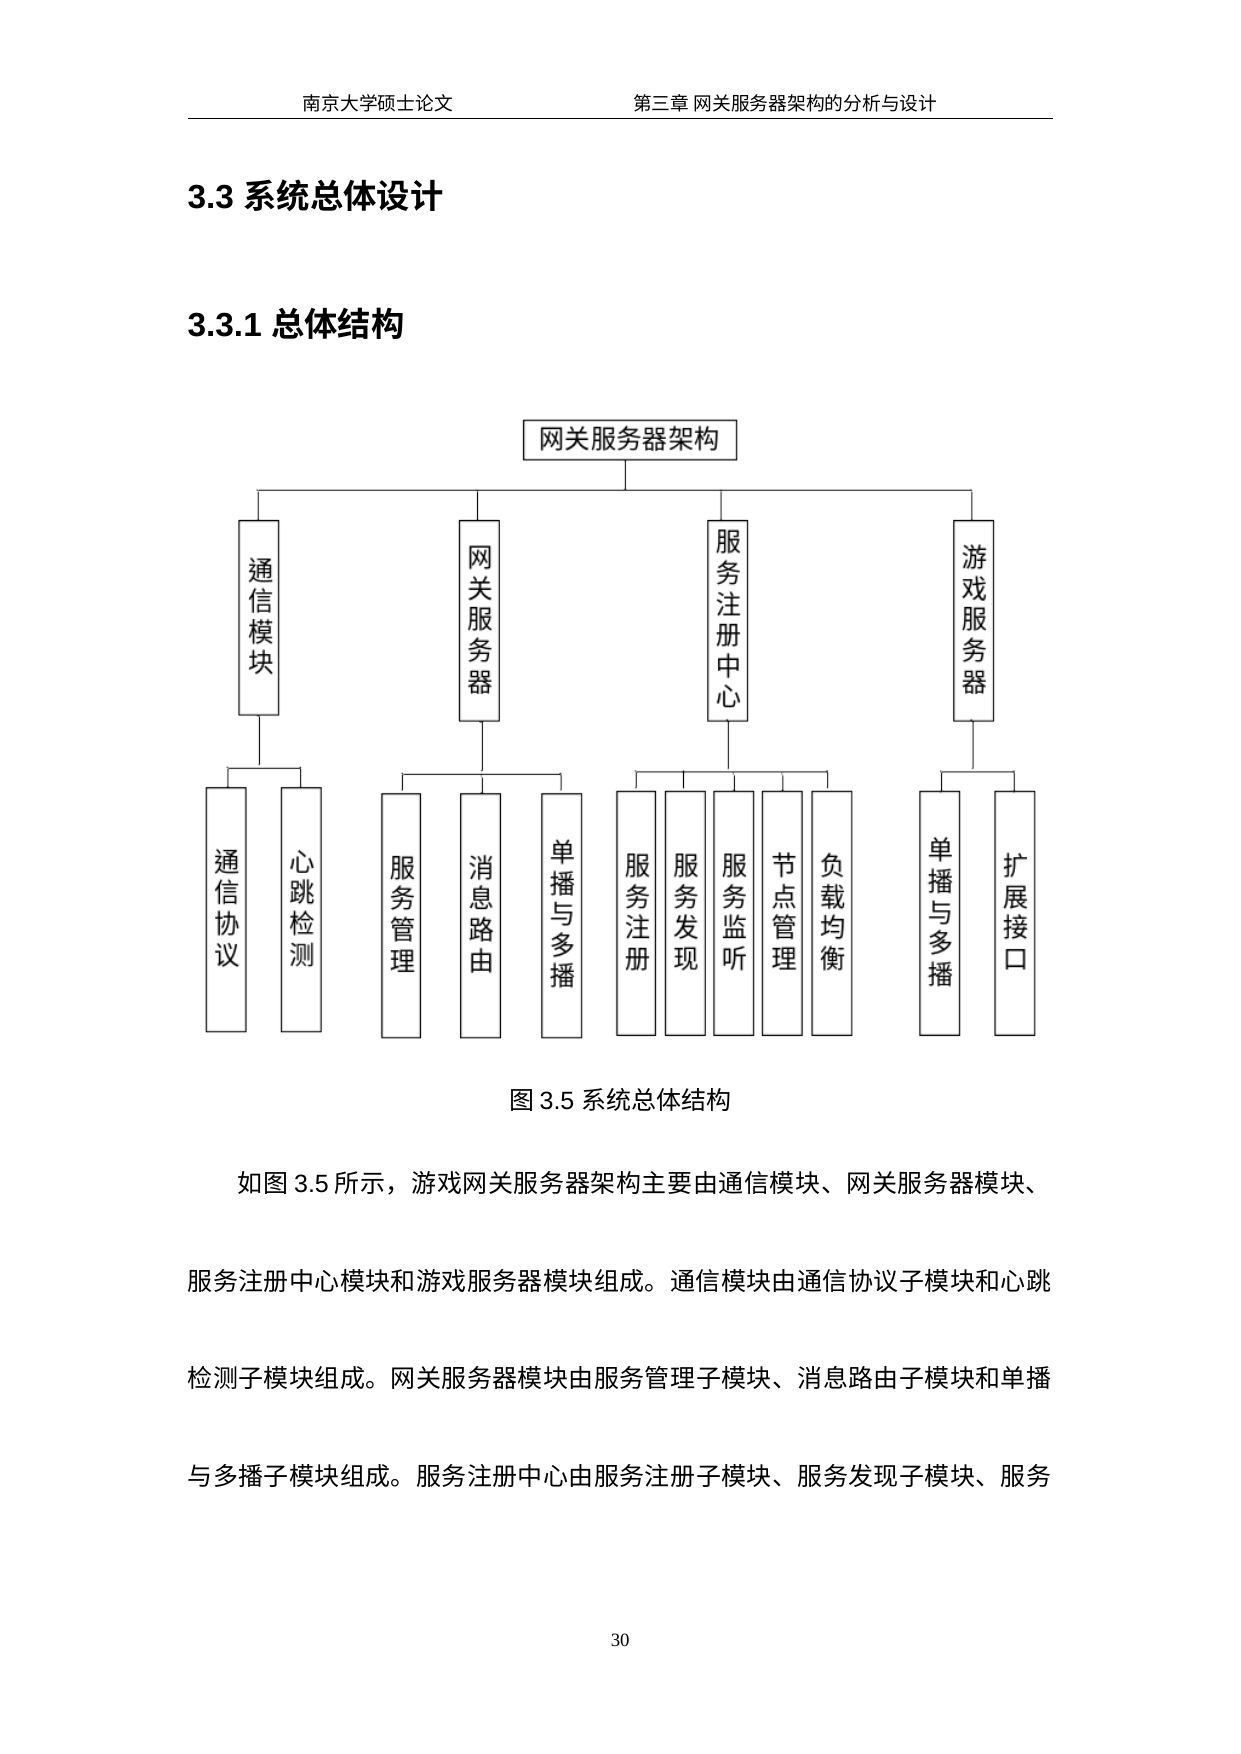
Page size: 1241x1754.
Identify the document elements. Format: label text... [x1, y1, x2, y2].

subtitle 3.3 系统总体设计 [187, 162, 1053, 227]
subtitle 3.3.1 总体结构 [187, 289, 1053, 354]
text 图3.5 系统总体结构 [187, 1066, 1053, 1131]
